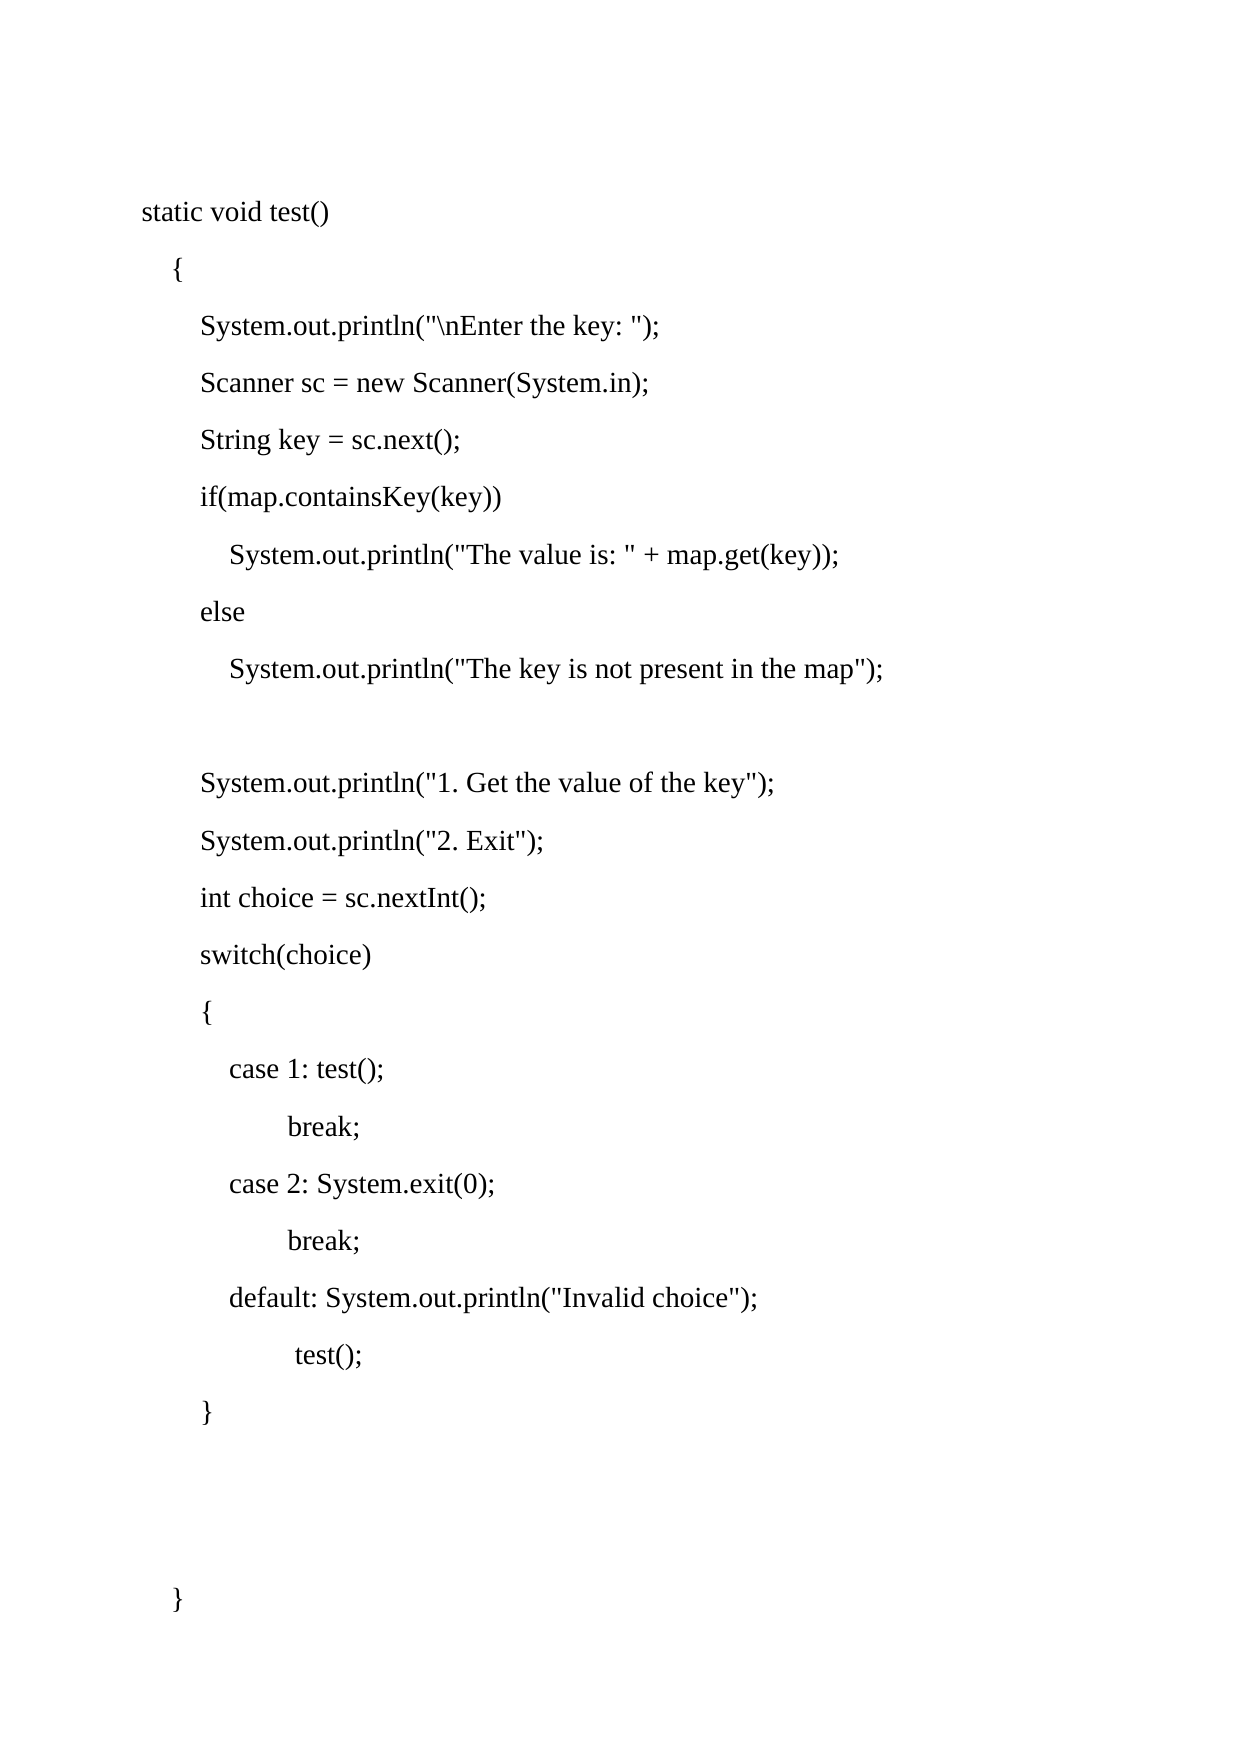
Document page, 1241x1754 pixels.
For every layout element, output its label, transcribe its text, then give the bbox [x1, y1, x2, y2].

text String key = sc.next(); [112, 422, 1140, 456]
text else [112, 594, 1140, 627]
text static void test() [112, 194, 1140, 227]
text System.out.println("The key is not present in the map"); [112, 651, 1140, 685]
text { [112, 994, 1140, 1028]
text case 2: System.exit(0); [112, 1166, 1140, 1199]
text System.out.println("\nEnter the key: "); [112, 308, 1140, 342]
text int choice = sc.nextInt(); [112, 880, 1140, 913]
text test(); [112, 1337, 1140, 1371]
text Scanner sc = new Scanner(System.in); [112, 365, 1140, 399]
text break; [112, 1223, 1140, 1257]
text } [112, 1394, 1140, 1428]
text System.out.println("The value is: " + map.get(key)); [112, 537, 1140, 570]
text } [112, 1581, 1140, 1614]
text case 1: test(); [112, 1051, 1140, 1085]
text { [112, 251, 1140, 284]
text if(map.containsKey(key)) [112, 479, 1140, 513]
text switch(choice) [112, 937, 1140, 971]
text break; [112, 1109, 1140, 1142]
text System.out.println("2. Exit"); [112, 823, 1140, 856]
text System.out.println("1. Get the value of the key"); [112, 766, 1140, 799]
text default: System.out.println("Invalid choice"); [112, 1280, 1140, 1314]
